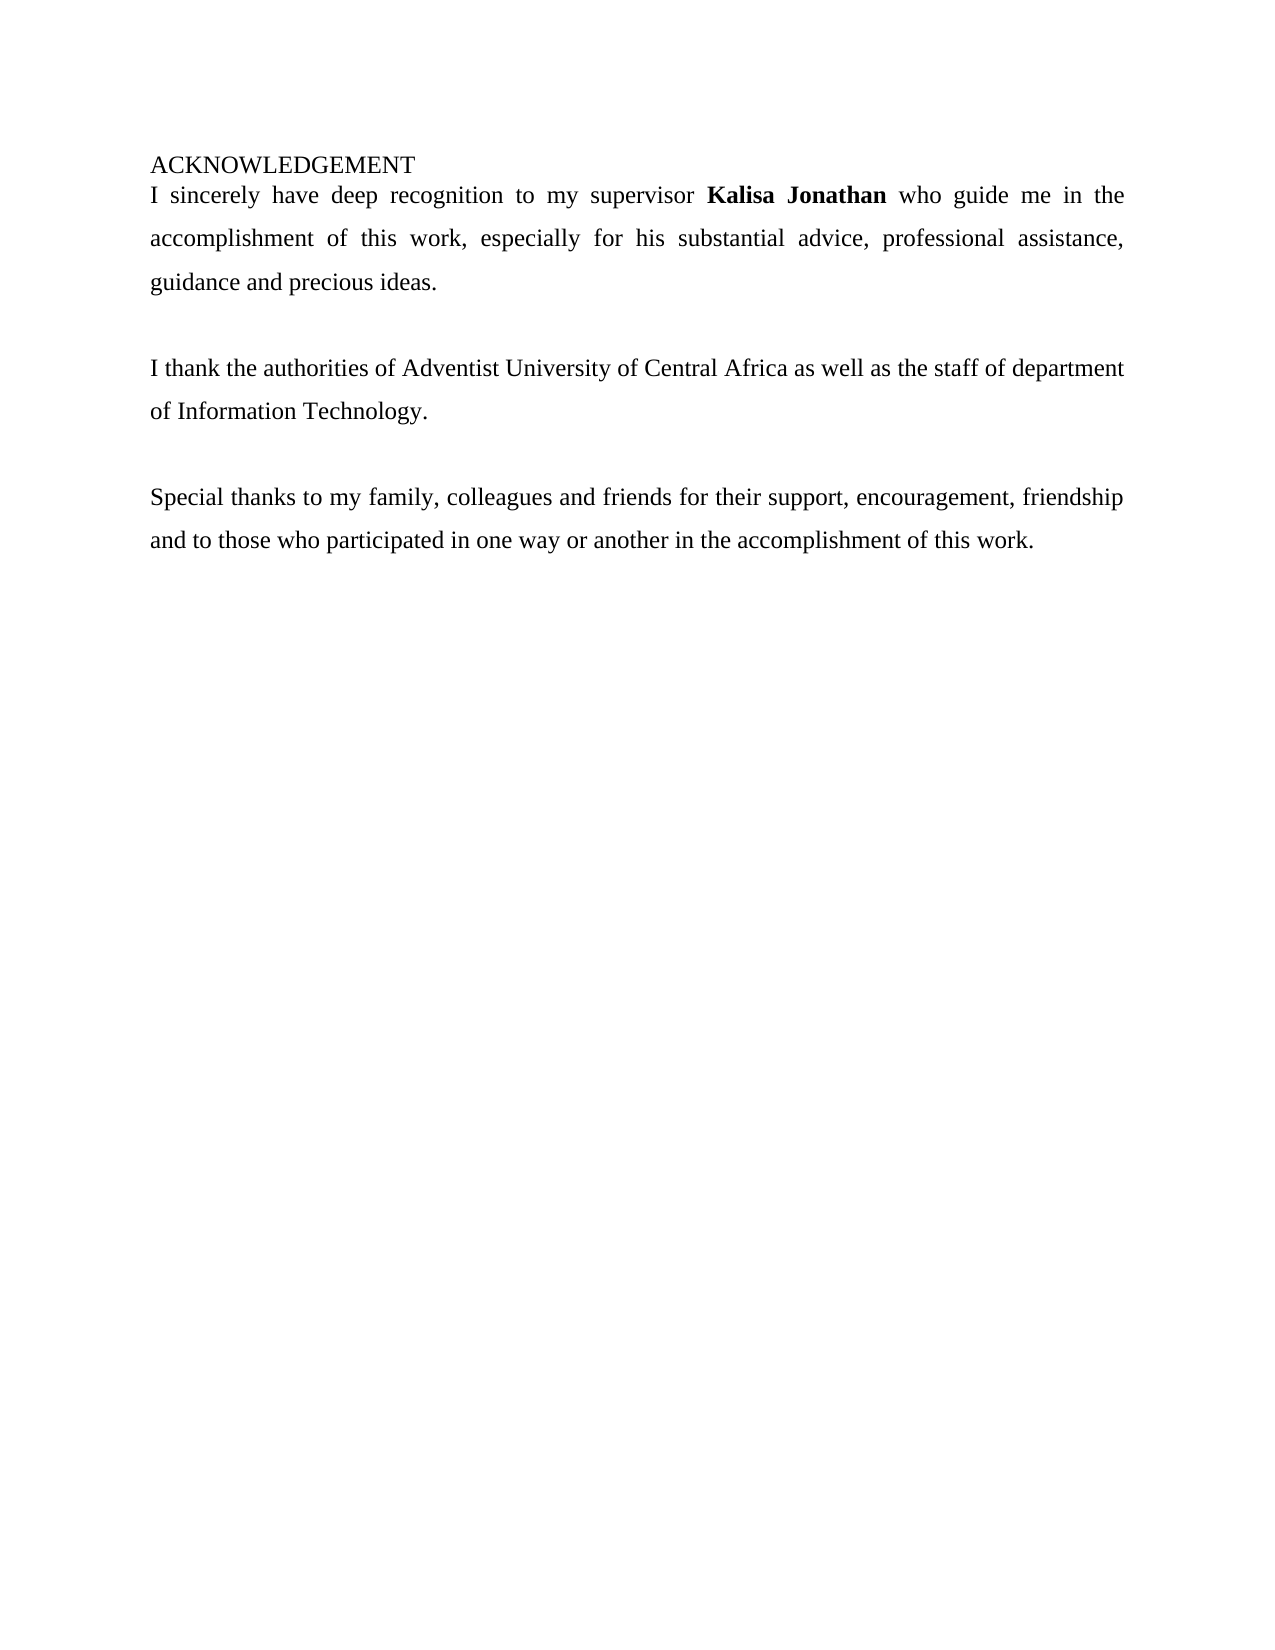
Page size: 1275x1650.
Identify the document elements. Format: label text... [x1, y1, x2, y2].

text Special thanks to my family, colleagues and friends for their support, encouragement, friendship and to those who participated in one way or another in the accomplishment of this work. [150, 482, 1125, 554]
text I thank the authorities of Adventist University of Central Africa as well as the staff of department of Information Technology. [150, 353, 1125, 425]
text I sincerely have deep recognition to my supervisor Kalisa Jonathan who guide me in the accomplishment of this work, especially for his substantial advice, professional assistance, guidance and precious ideas. [150, 180, 1125, 295]
